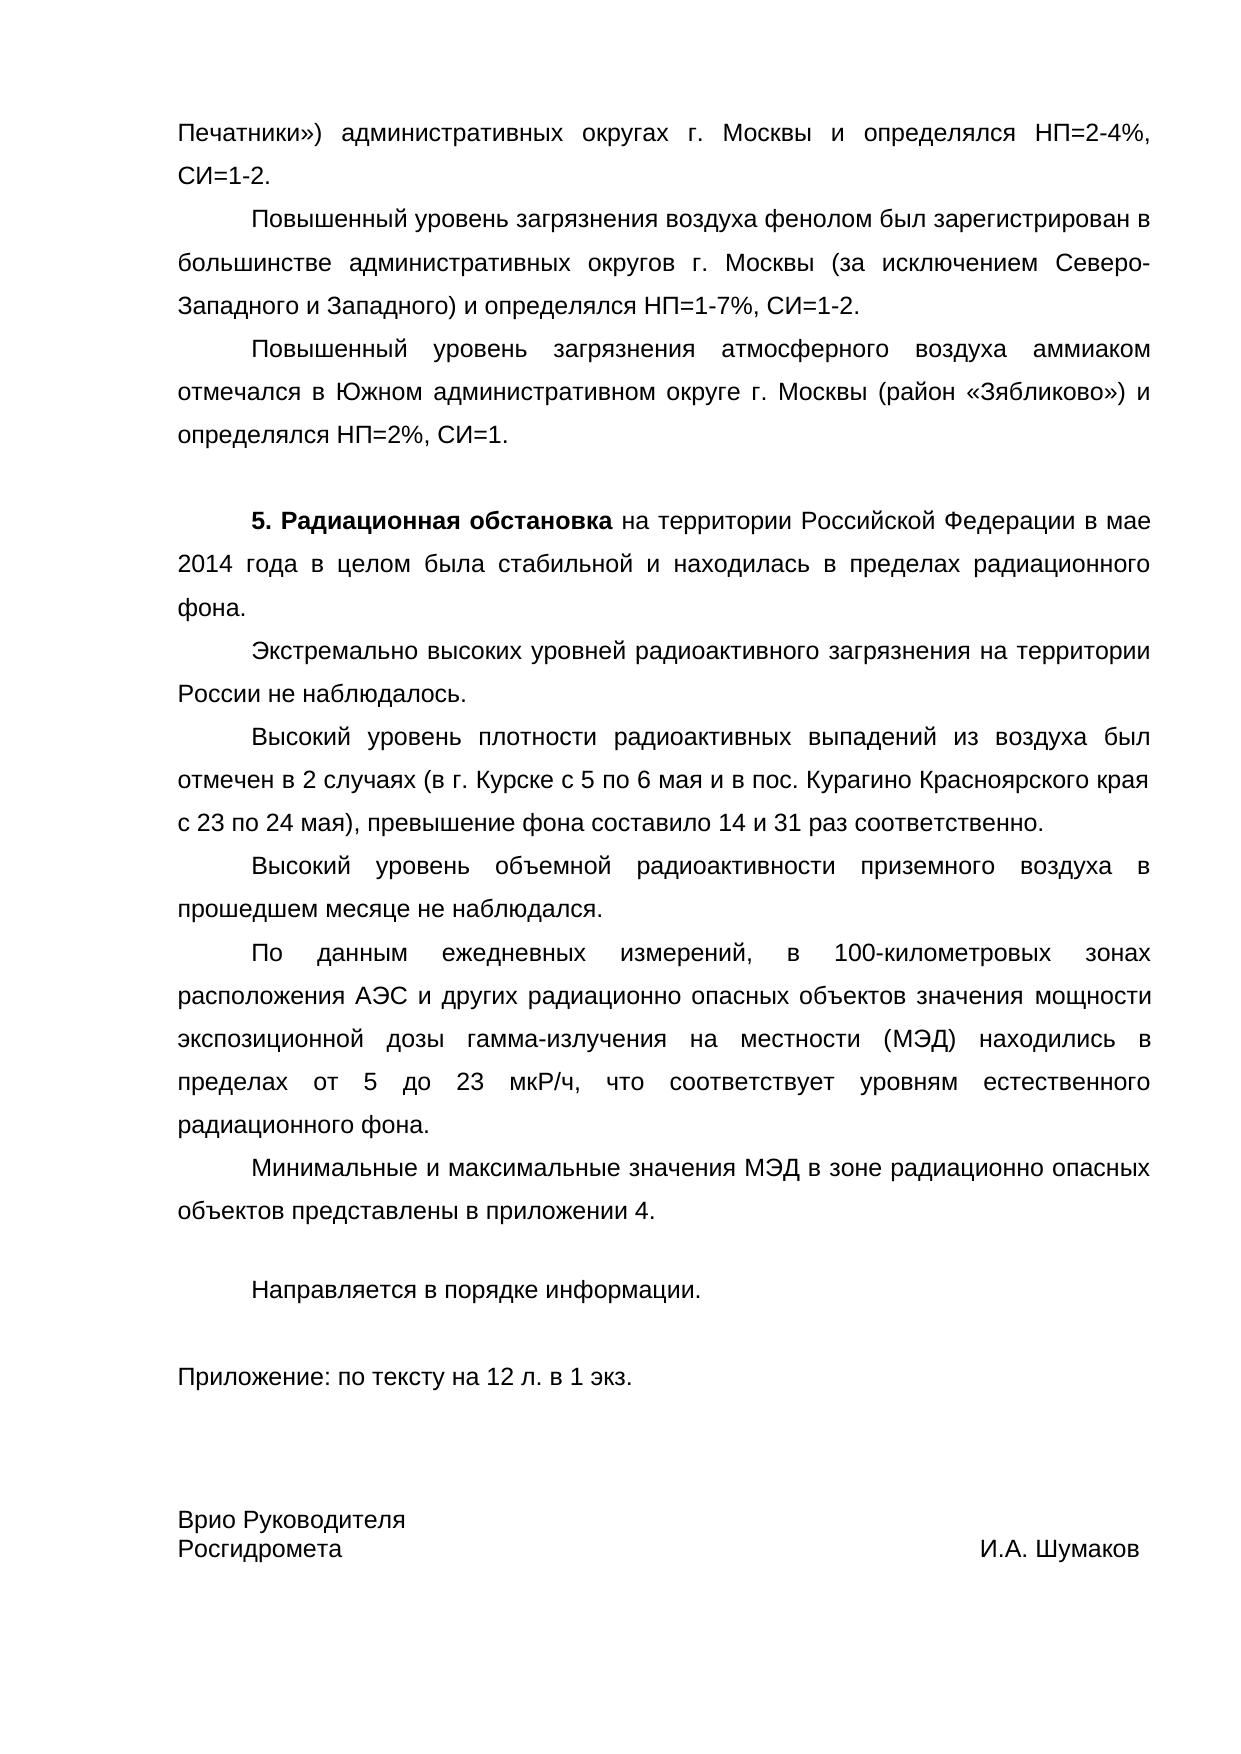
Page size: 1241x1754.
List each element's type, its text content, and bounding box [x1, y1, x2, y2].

text Высокий уровень объемной радиоактивности приземного воздуха в прошедшем месяце не наблюдался. [177, 851, 1152, 923]
text Росгидромета И.А. Шумаков [177, 1534, 1152, 1563]
text Повышенный уровень загрязнения атмосферного воздуха аммиаком отмечался в Южном административном округе г. Москвы (район «Зябликово») и определялся НП=2%, СИ=1. [177, 334, 1152, 449]
text Минимальные и максимальные значения МЭД в зоне радиационно опасных объектов представлены в приложении 4. [177, 1153, 1152, 1225]
text Повышенный уровень загрязнения воздуха фенолом был зарегистрирован в большинстве административных округов г. Москвы (за исключением Северо-Западного и Западного) и определялся НП=1-7%, СИ=1-2. [177, 204, 1152, 319]
text Направляется в порядке информации. [177, 1275, 1152, 1304]
text Экстремально высоких уровней радиоактивного загрязнения на территории России не наблюдалось. [177, 636, 1152, 707]
text По данным ежедневных измерений, в 100-километровых зонах расположения АЭС и других радиационно опасных объектов значения мощности экспозиционной дозы гамма-излучения на местности (МЭД) находились в пределах от 5 до 23 мкР/ч, что соответствует уровням естественного радиационного фона. [177, 937, 1152, 1139]
text Врио Руководителя [177, 1505, 1152, 1534]
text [177, 118, 1152, 190]
text 5. Радиационная обстановка на территории Российской Федерации в мае 2014 года в целом была стабильной и находилась в пределах радиационного фона. [177, 506, 1152, 621]
text Приложение: по тексту на 12 л. в 1 экз. [177, 1362, 1152, 1390]
text Высокий уровень плотности радиоактивных выпадений из воздуха был отмечен в 2 случаях (в г. Курске с 5 по 6 мая и в пос. Курагино Красноярского края с 23 по 24 мая), превышение фона составило 14 и 31 раз соответственно. [177, 722, 1152, 837]
